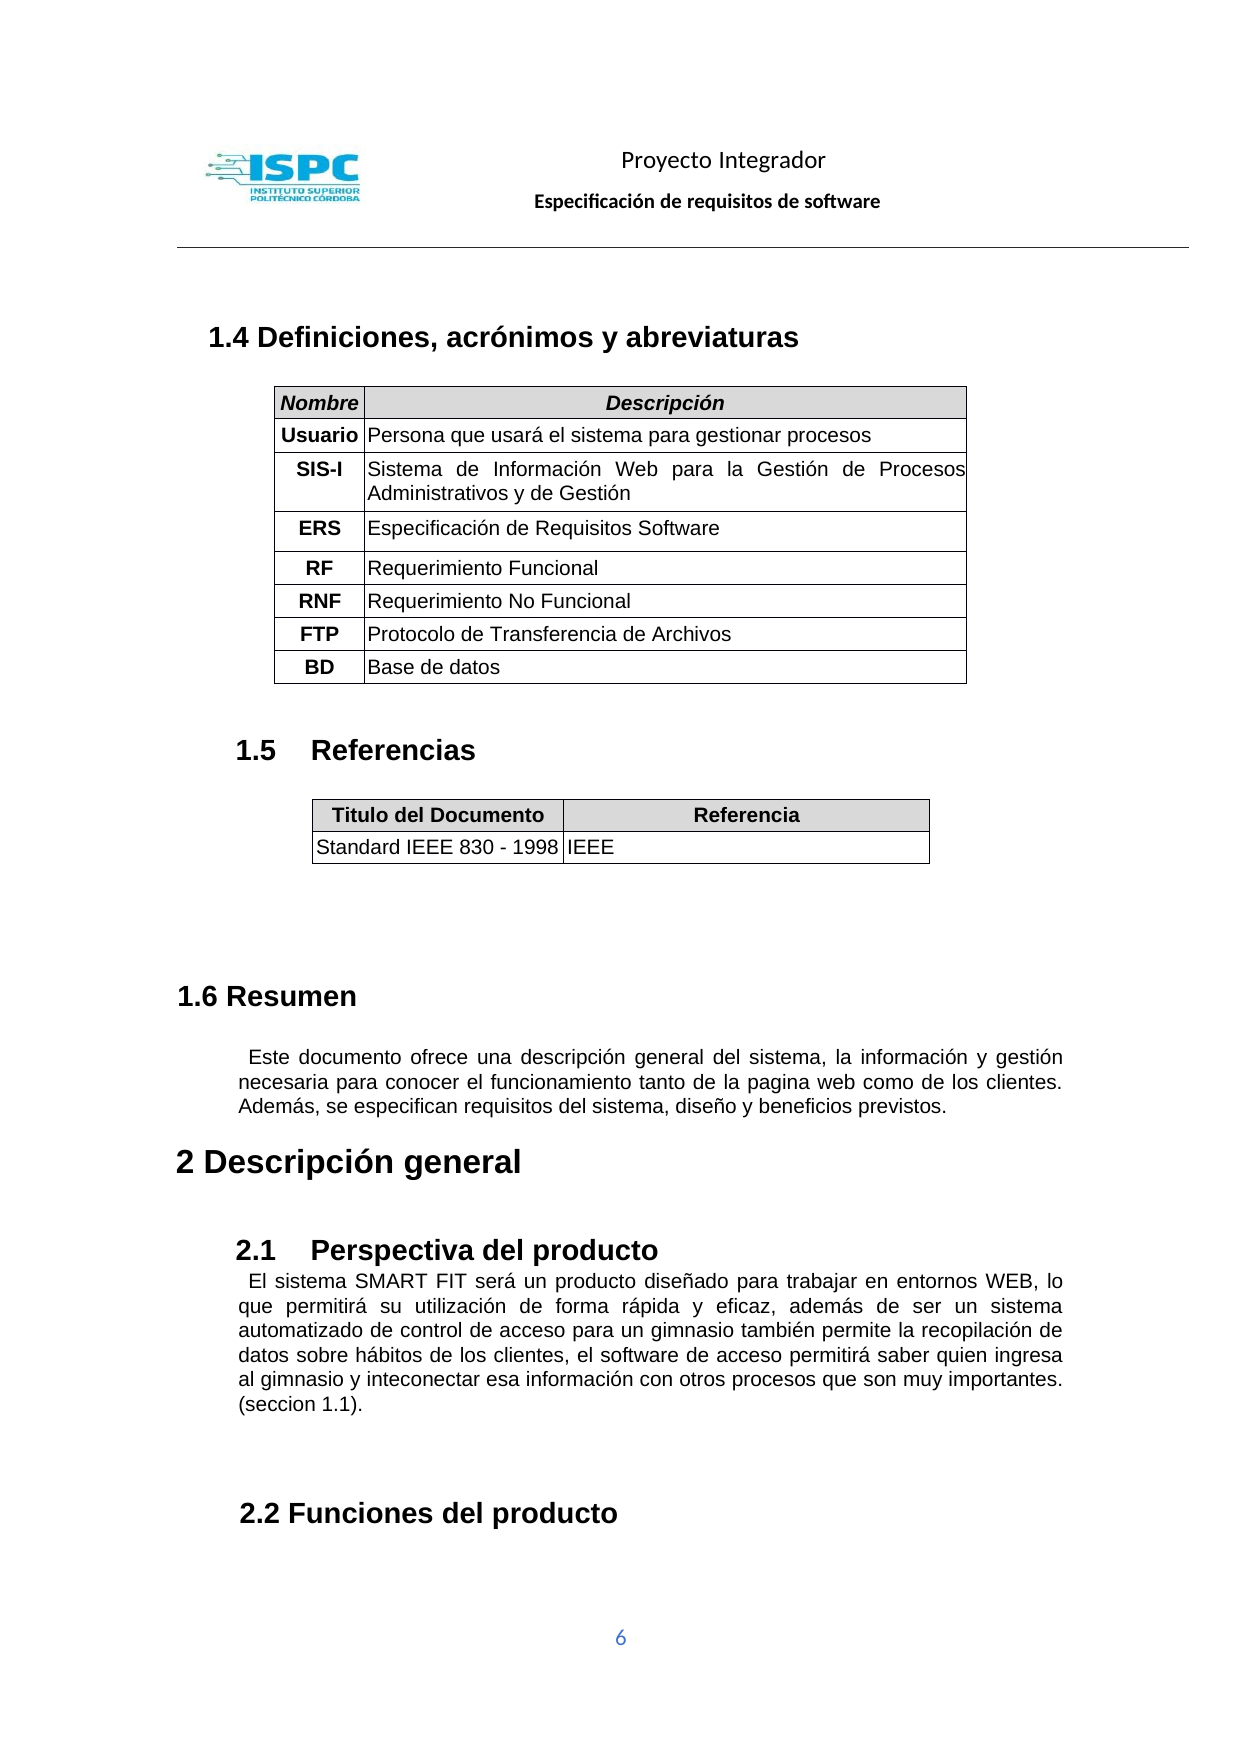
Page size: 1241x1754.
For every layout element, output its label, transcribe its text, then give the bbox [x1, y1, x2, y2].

subtitle 2.2 Funciones del producto [177, 1496, 1064, 1529]
text El sistema SMART FIT será un producto diseñado para trabajar en entornos WEB, lo que permitirá su utilización de forma rápida y eficaz, además de ser un sistema automatizado de control de acceso para un gimnasio también permite la recopilación de datos sobre hábitos de los clientes, el software de acceso permitirá saber quien ingresa al gimnasio y inteconectar esa información con otros procesos que son muy importantes. (seccion 1.1). [238, 1269, 1064, 1416]
subtitle 1.4 Definiciones, acrónimos y abreviaturas [177, 319, 1064, 353]
table_cell Requerimiento No Funcional [365, 585, 966, 617]
table_cell Usuario [275, 419, 364, 452]
table_cell Requerimiento Funcional [365, 552, 966, 584]
table_cell IEEE [564, 832, 693, 863]
table_header Nombre [275, 387, 364, 418]
table_cell [693, 832, 929, 863]
table_cell Persona que usará el sistema para gestionar procesos [365, 419, 966, 452]
subtitle 2.1 Perspectiva del producto [177, 1233, 1064, 1266]
table_cell Protocolo de Transferencia de Archivos [365, 618, 966, 650]
table_cell ERS [275, 512, 364, 551]
table_header Referencia [693, 800, 929, 831]
table_cell Especificación de Requisitos Software [365, 512, 966, 551]
table_header Descripción [365, 387, 966, 418]
table_cell BD [275, 651, 364, 683]
table_cell SIS-I [275, 453, 364, 511]
picture [184, 108, 391, 240]
subtitle 1.6 Resumen [177, 979, 1064, 1012]
table_cell RNF [275, 585, 364, 617]
table_header [564, 800, 693, 831]
table_cell Standard IEEE 830 - 1998 [313, 832, 563, 863]
subtitle 1.5 Referencias [177, 733, 1064, 766]
table_cell FTP [275, 618, 364, 650]
table_cell Sistema de Información Web para la Gestión de Procesos Administrativos y de Gestión [365, 453, 966, 511]
table_header Titulo del Documento [313, 800, 563, 831]
text 2 Descripción general [176, 1143, 1064, 1181]
text Este documento ofrece una descripción general del sistema, la información y gestión necesaria para conocer el funcionamiento tanto de la pagina web como de los clientes. Además, se especifican requisitos del sistema, diseño y beneficios previstos. [238, 1045, 1064, 1118]
table_cell RF [275, 552, 364, 584]
table_cell Base de datos [365, 651, 966, 683]
